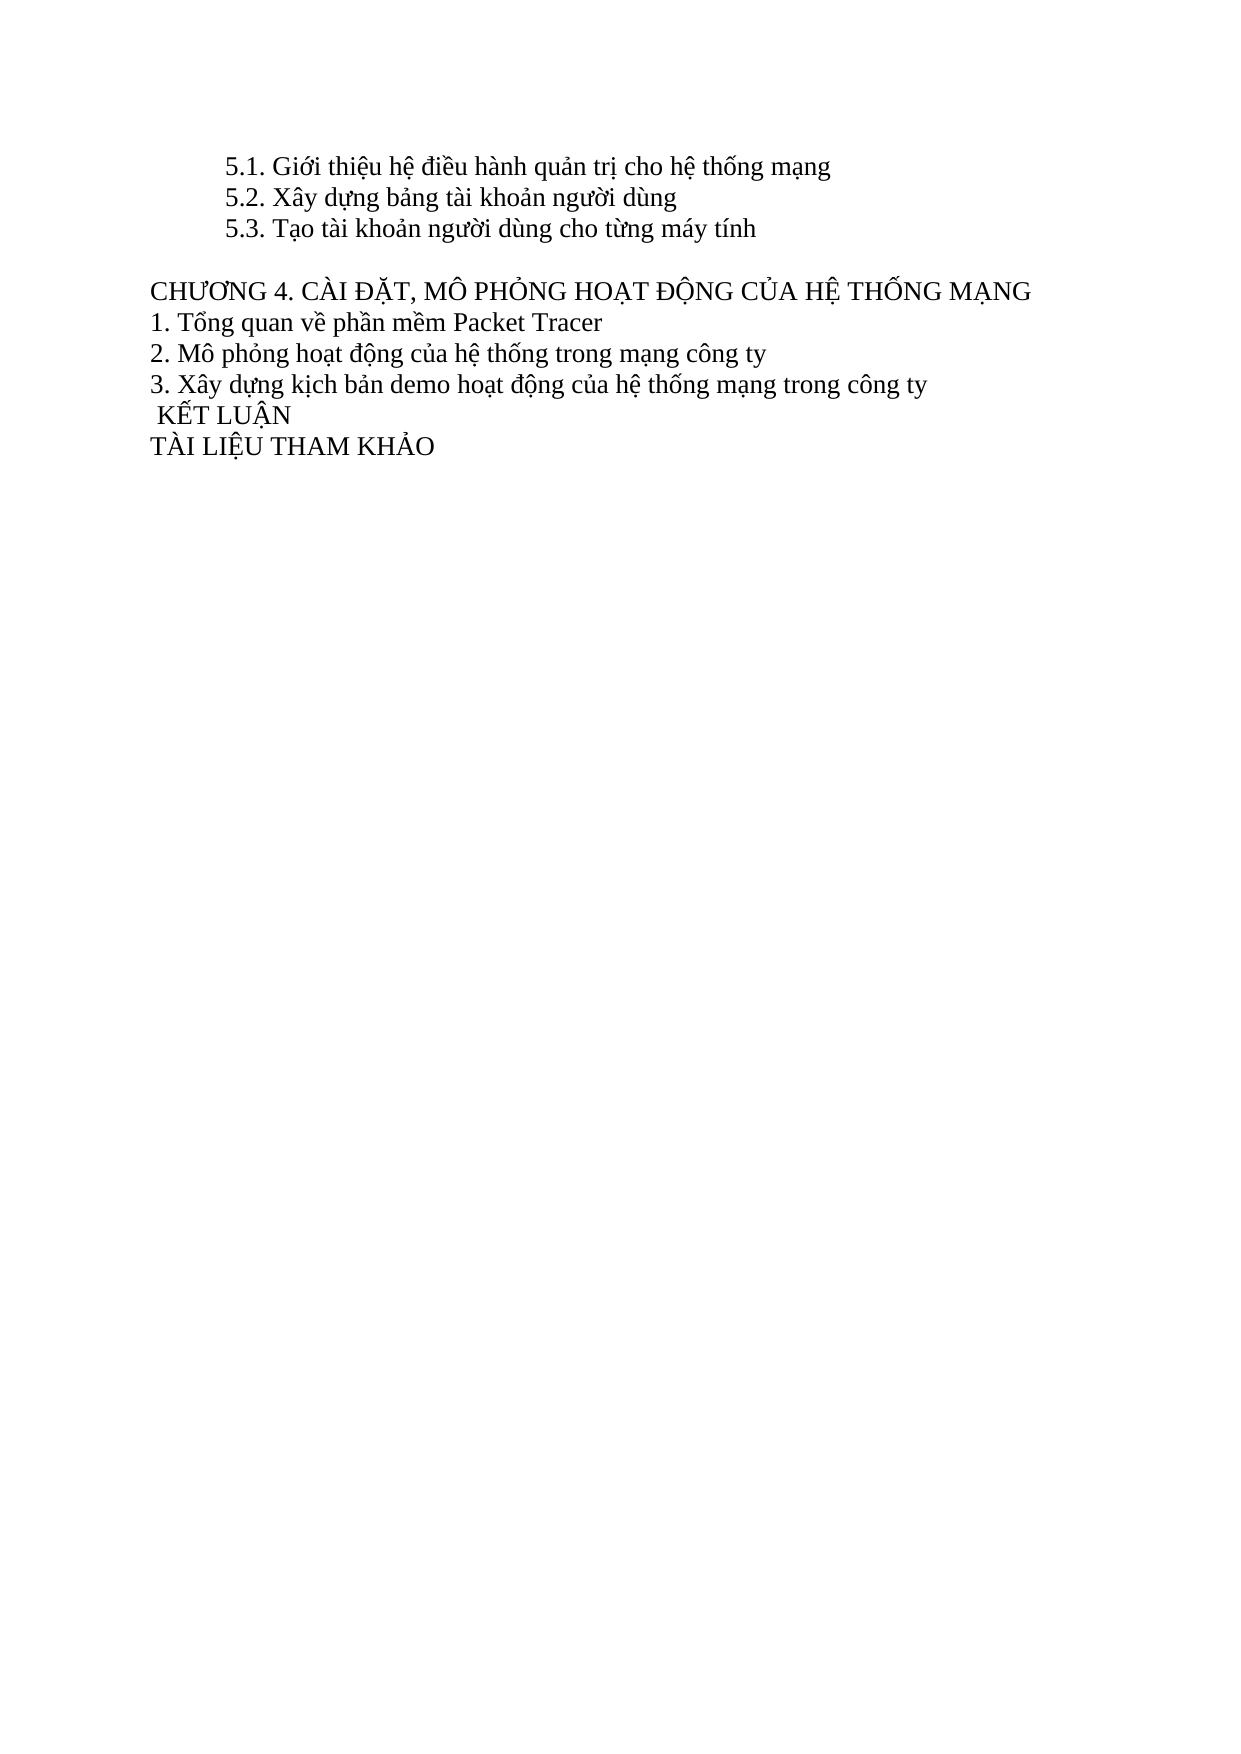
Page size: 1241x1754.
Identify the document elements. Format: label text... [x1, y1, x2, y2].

text 2. Mô phỏng hoạt động của hệ thống trong mạng công ty [150, 337, 1090, 368]
text 5.2. Xây dựng bảng tài khoản người dùng [150, 181, 1090, 212]
text CHƯƠNG 4. CÀI ĐẶT, MÔ PHỎNG HOẠT ĐỘNG CỦA HỆ THỐNG MẠNG [150, 274, 1090, 306]
text 5.3. Tạo tài khoản người dùng cho từng máy tính [150, 212, 1090, 243]
text 3. Xây dựng kịch bản demo hoạt động của hệ thống mạng trong công ty [150, 368, 1090, 399]
text 5.1. Giới thiệu hệ điều hành quản trị cho hệ thống mạng [150, 150, 1090, 181]
text 1. Tổng quan về phần mềm Packet Tracer [150, 306, 1090, 337]
text KẾT LUẬN [150, 399, 1090, 430]
text TÀI LIỆU THAM KHẢO [150, 430, 1090, 461]
